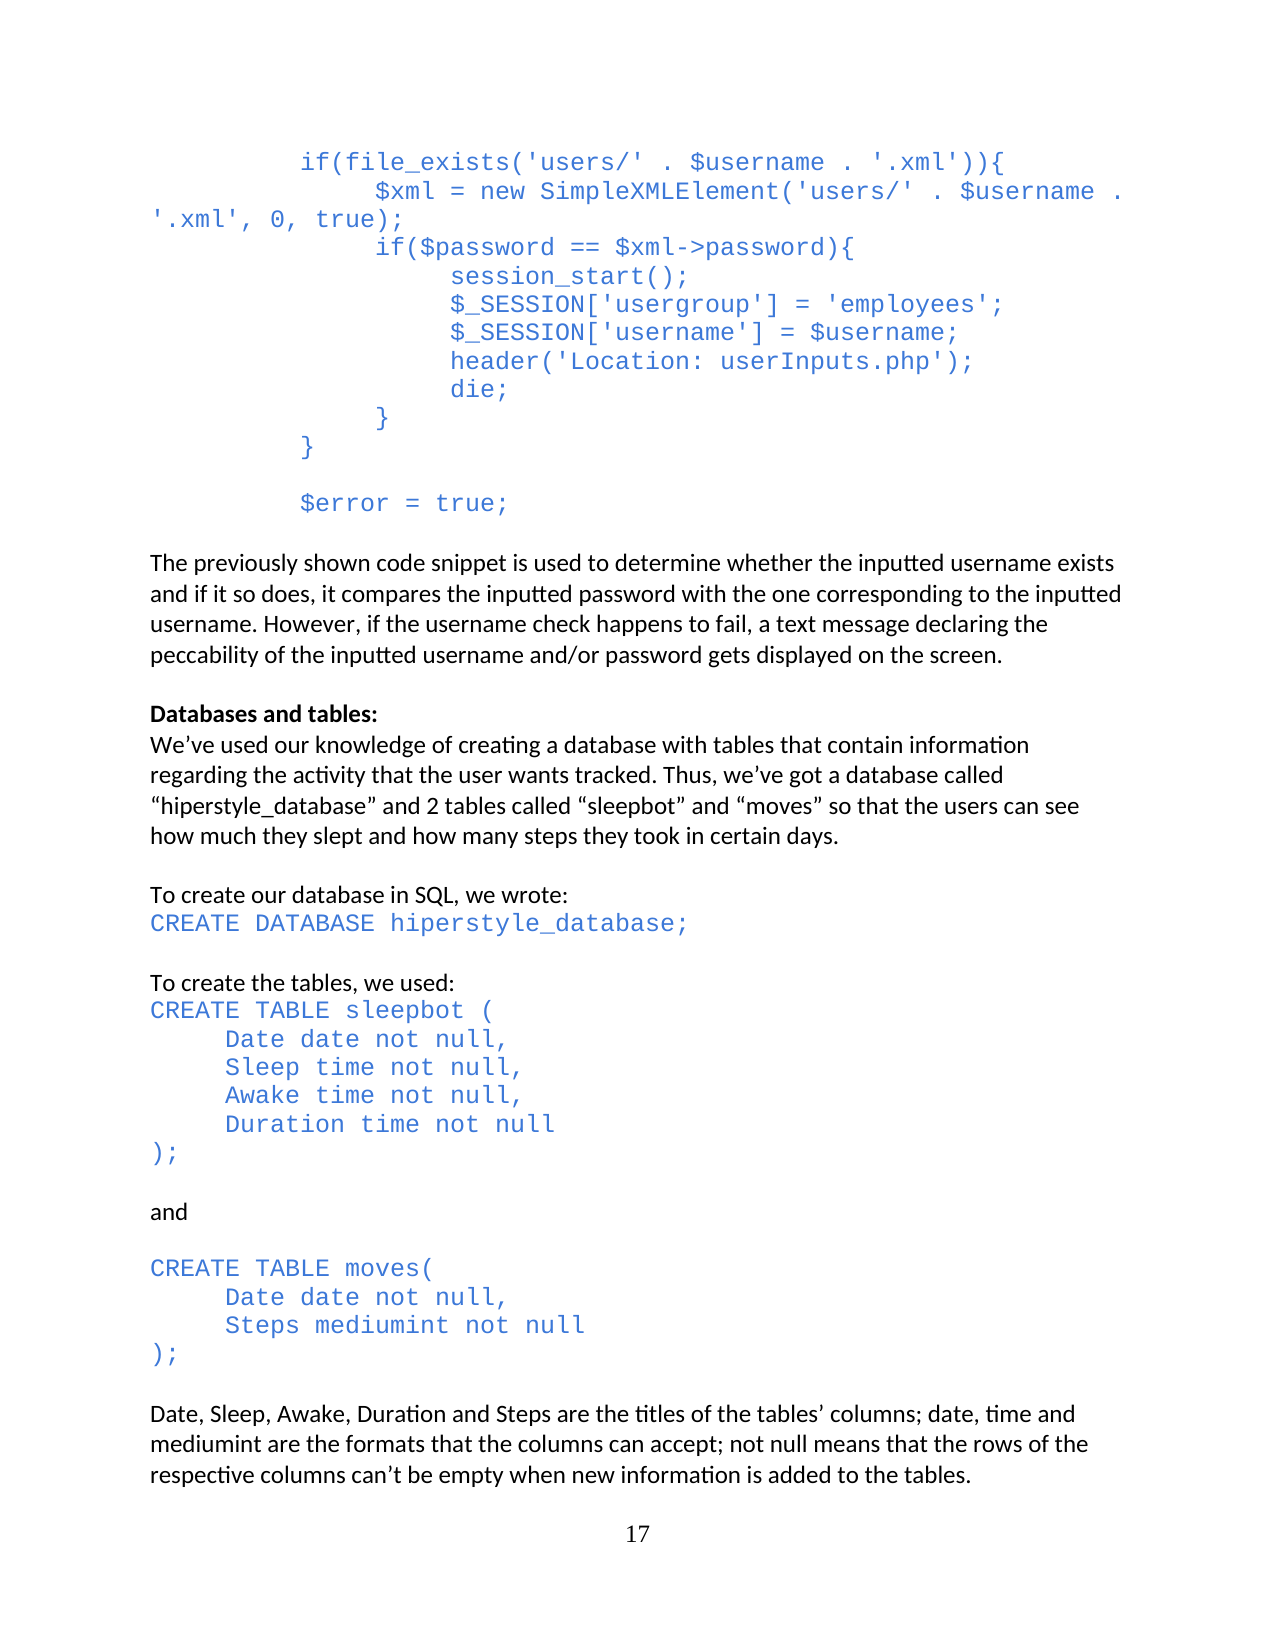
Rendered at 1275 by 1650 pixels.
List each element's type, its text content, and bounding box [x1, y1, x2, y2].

text $_SESSION['usergroup'] = 'employees'; [150, 292, 1125, 320]
text Date date not null, [150, 1284, 1125, 1312]
text Date, Sleep, Awake, Duration and Steps are the titles of the tables’ columns; date, time and mediumint are the formats that the columns can accept; not null means that the rows of the respective columns can’t be empty when new information is added to the tables. [150, 1369, 1125, 1489]
text To create the tables, we used: [150, 967, 1125, 998]
text We’ve used our knowledge of creating a database with tables that contain information regarding the activity that the user wants tracked. Thus, we’ve got a database called “hiperstyle_database” and 2 tables called “sleepbot” and “moves” so that the users can see how much they slept and how many steps they took in certain days. [150, 729, 1125, 851]
text header('Location: userInputs.php'); [150, 348, 1125, 377]
text Steps mediumint not null [150, 1312, 1125, 1341]
text die; [150, 377, 1125, 405]
text Sleep time not null, [150, 1054, 1125, 1083]
text Databases and tables: [150, 698, 1125, 729]
text The previously shown code snippet is used to determine whether the inputted username exists and if it so does, it compares the inputted password with the one corresponding to the inputted username. However, if the username check happens to fail, a text message declaring the peccability of the inputted username and/or password gets displayed on the screen. [150, 547, 1125, 669]
text CREATE DATABASE hiperstyle_database; [150, 910, 1125, 938]
text CREATE TABLE sleepbot ( [150, 998, 1125, 1026]
text To create our database in SQL, we wrote: [150, 880, 1125, 910]
text Date date not null, [150, 1026, 1125, 1054]
text ); [150, 1341, 1125, 1369]
text if(file_exists('users/' . $username . '.xml')){ [150, 150, 1125, 178]
text $xml = new SimpleXMLElement('users/' . $username . '.xml', 0, true); [150, 178, 1125, 235]
text ); [150, 1139, 1125, 1168]
text session_start(); [150, 263, 1125, 292]
text Duration time not null [150, 1111, 1125, 1139]
text Awake time not null, [150, 1083, 1125, 1111]
text CREATE TABLE moves( [150, 1256, 1125, 1284]
text $error = true; [150, 490, 1125, 519]
text } [150, 405, 1125, 433]
text $_SESSION['username'] = $username; [150, 320, 1125, 348]
text } [150, 433, 1125, 462]
text if($password == $xml->password){ [150, 235, 1125, 263]
text and [150, 1197, 1125, 1227]
